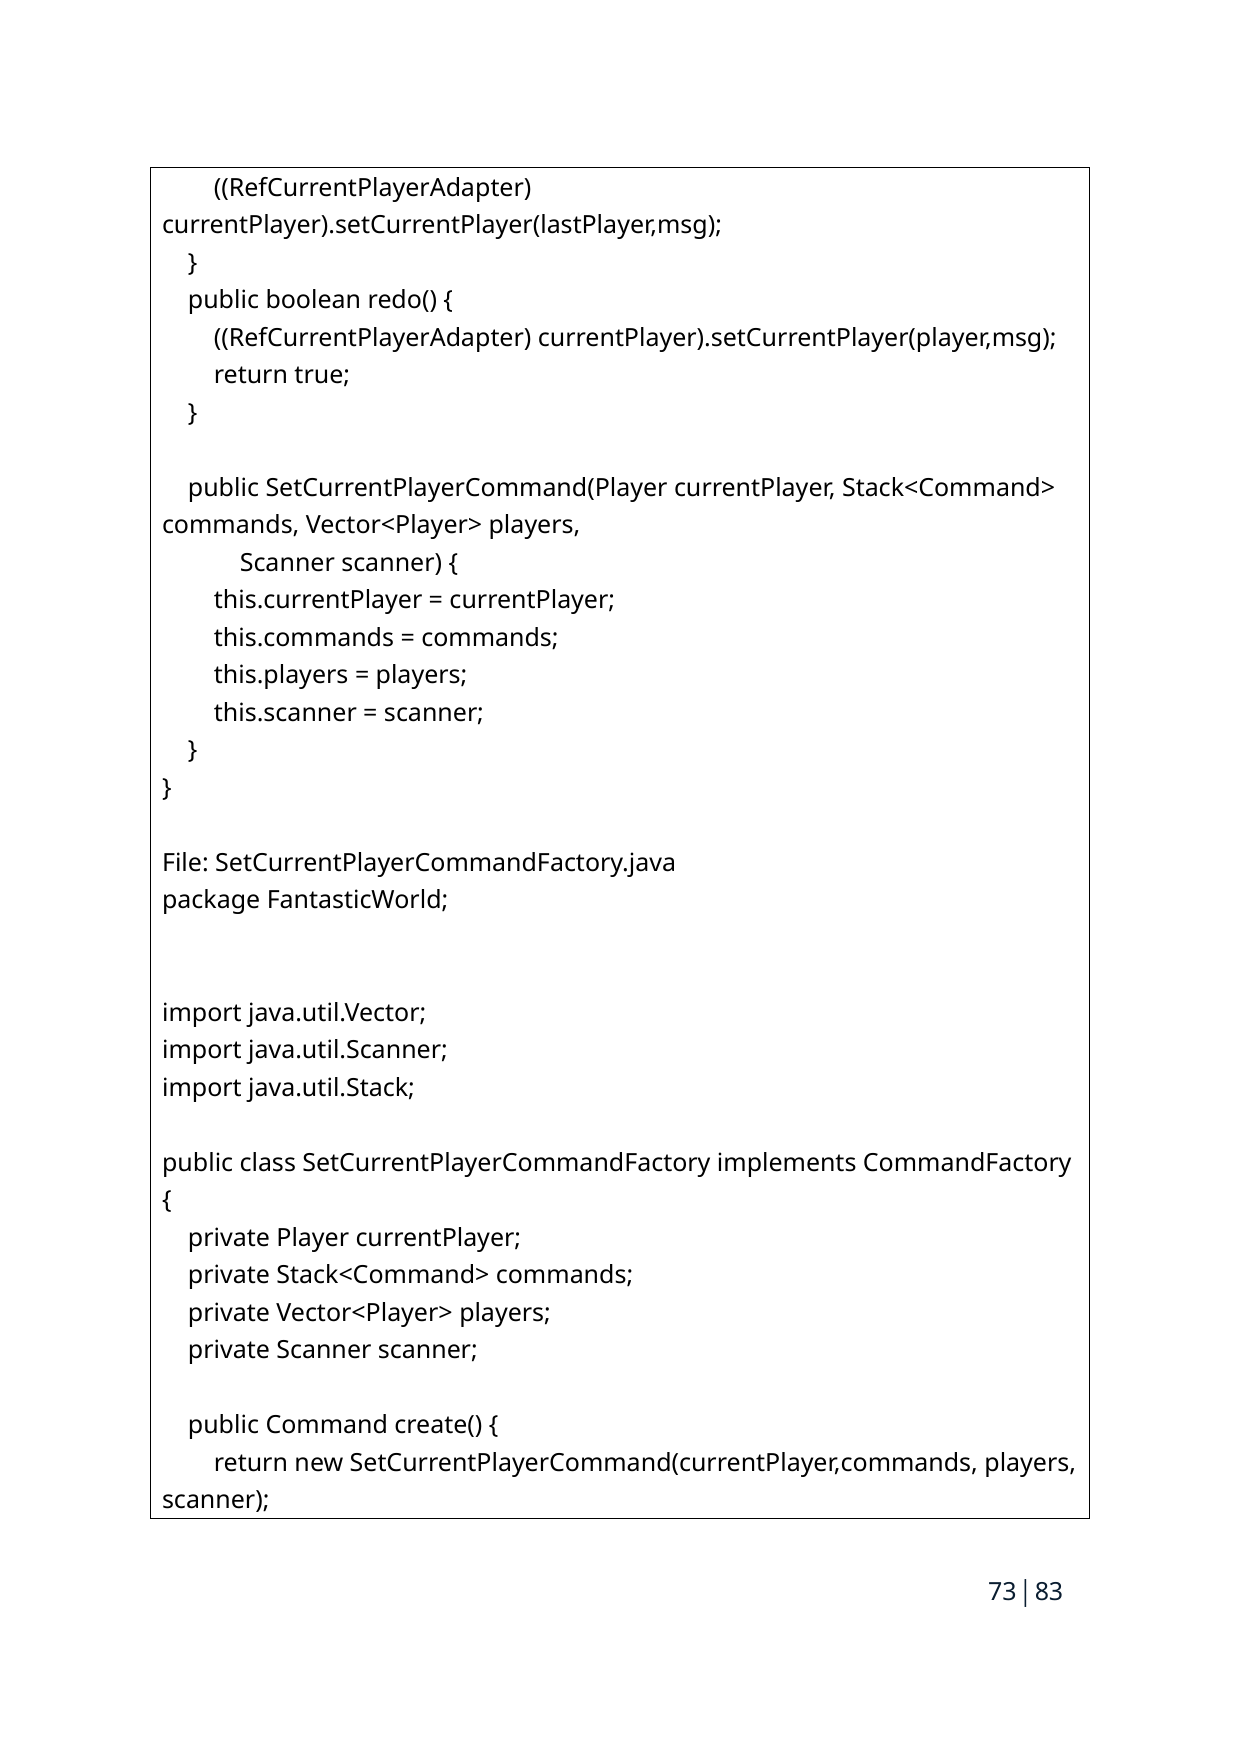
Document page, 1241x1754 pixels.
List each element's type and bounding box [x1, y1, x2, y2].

table_cell [151, 168, 1089, 1518]
